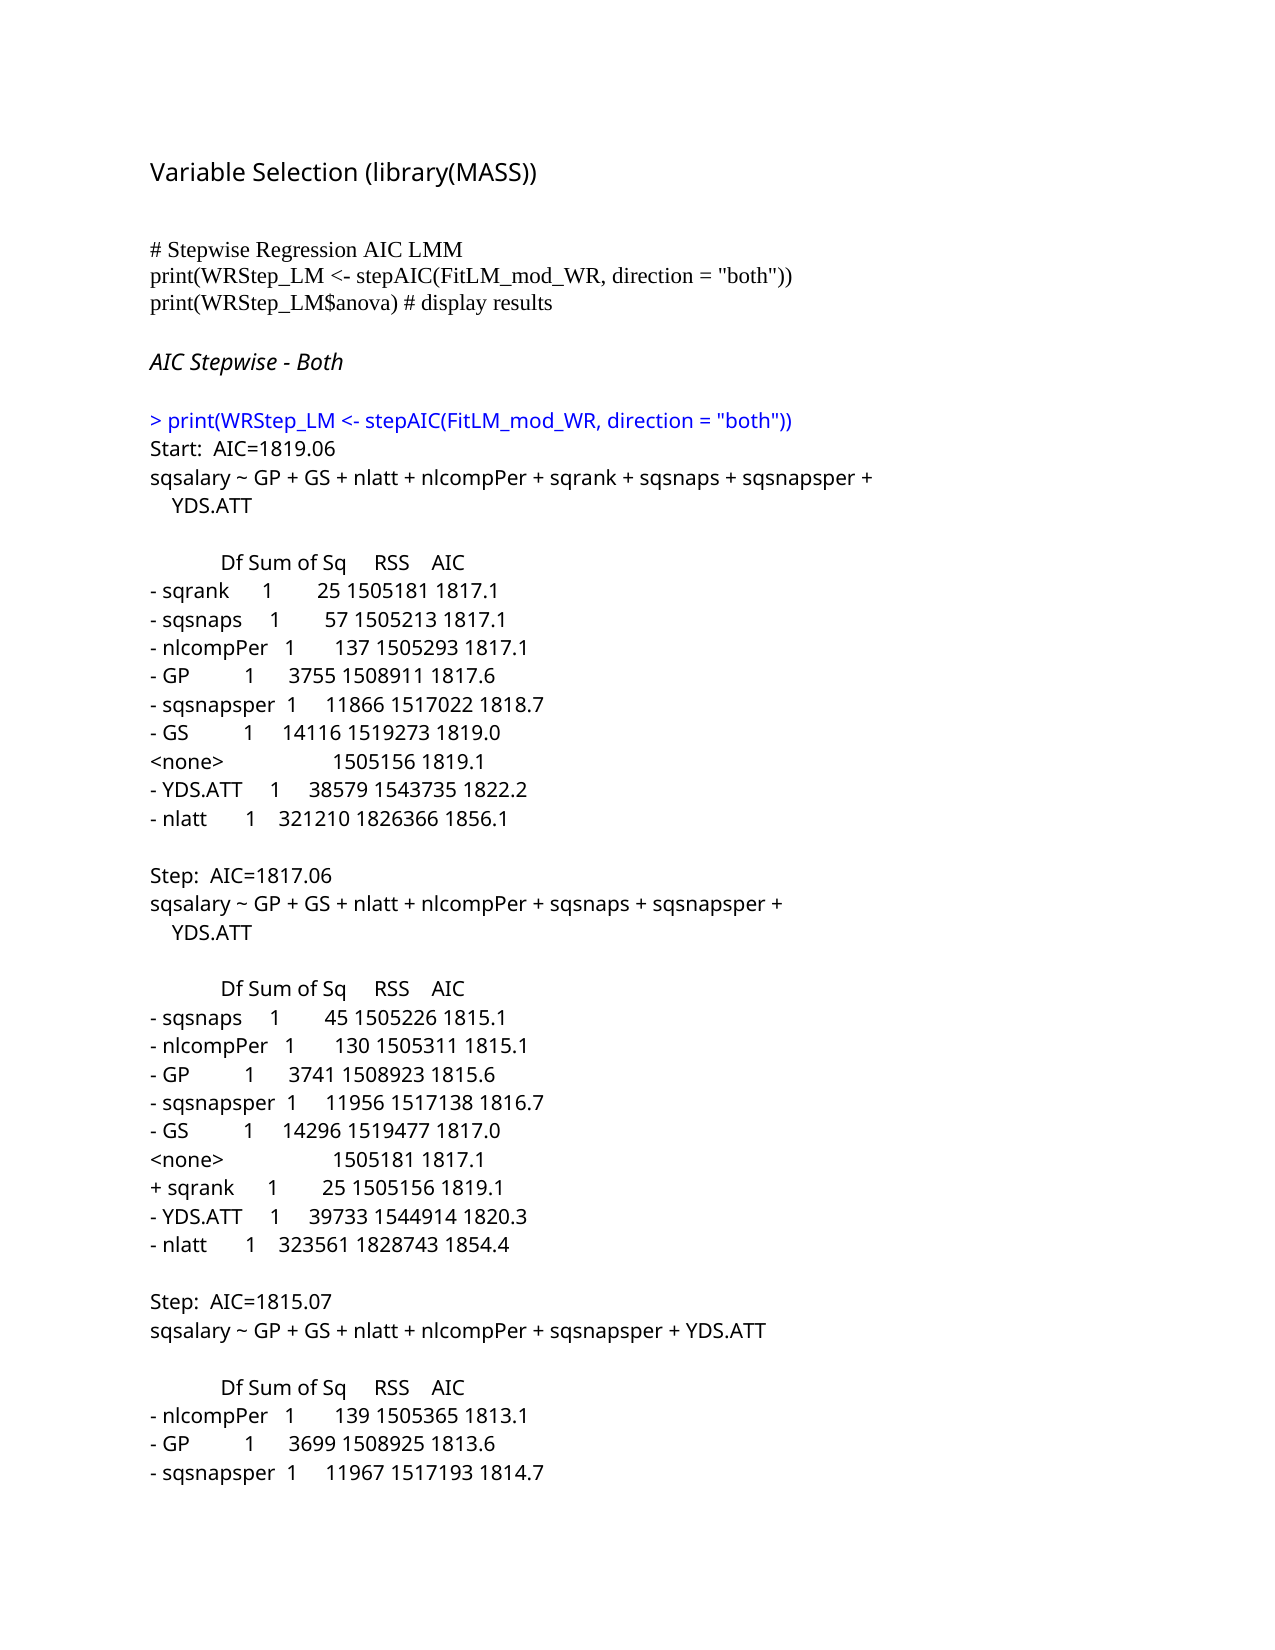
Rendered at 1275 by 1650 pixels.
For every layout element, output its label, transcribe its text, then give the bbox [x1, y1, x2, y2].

text Step: AIC=1817.06 [150, 861, 1125, 889]
text - GS 1 14296 1519477 1817.0 [150, 1117, 1125, 1145]
text YDS.ATT [150, 491, 1125, 519]
text Step: AIC=1815.07 [150, 1287, 1125, 1316]
text - sqsnaps 1 57 1505213 1817.1 [150, 605, 1125, 633]
text sqsalary ~ GP + GS + nlatt + nlcompPer + sqsnapsper + YDS.ATT [150, 1316, 1125, 1344]
text - sqsnapsper 1 11967 1517193 1814.7 [150, 1458, 1125, 1486]
text - sqrank 1 25 1505181 1817.1 [150, 576, 1125, 605]
text + sqrank 1 25 1505156 1819.1 [150, 1173, 1125, 1202]
text - nlcompPer 1 139 1505365 1813.1 [150, 1401, 1125, 1429]
text - nlcompPer 1 130 1505311 1815.1 [150, 1031, 1125, 1060]
subtitle AIC Stepwise - Both [150, 346, 1125, 377]
text - nlcompPer 1 137 1505293 1817.1 [150, 633, 1125, 662]
text - sqsnapsper 1 11956 1517138 1816.7 [150, 1088, 1125, 1117]
text - GP 1 3755 1508911 1817.6 [150, 662, 1125, 690]
text - GP 1 3699 1508925 1813.6 [150, 1429, 1125, 1458]
text Df Sum of Sq RSS AIC [150, 1373, 1125, 1401]
text Df Sum of Sq RSS AIC [150, 974, 1125, 1003]
text Start: AIC=1819.06 [150, 434, 1125, 463]
text - YDS.ATT 1 38579 1543735 1822.2 [150, 775, 1125, 804]
text - YDS.ATT 1 39733 1544914 1820.3 [150, 1202, 1125, 1230]
text sqsalary ~ GP + GS + nlatt + nlcompPer + sqrank + sqsnaps + sqsnapsper + [150, 463, 1125, 491]
text - GS 1 14116 1519273 1819.0 [150, 718, 1125, 747]
text <none> 1505181 1817.1 [150, 1145, 1125, 1173]
text - sqsnaps 1 45 1505226 1815.1 [150, 1003, 1125, 1031]
text YDS.ATT [150, 918, 1125, 946]
text sqsalary ~ GP + GS + nlatt + nlcompPer + sqsnaps + sqsnapsper + [150, 889, 1125, 918]
text > print(WRStep_LM <- stepAIC(FitLM_mod_WR, direction = "both")) [150, 406, 1125, 434]
text - GP 1 3741 1508923 1815.6 [150, 1060, 1125, 1088]
text Df Sum of Sq RSS AIC [150, 548, 1125, 576]
text <none> 1505156 1819.1 [150, 747, 1125, 775]
text # Stepwise Regression AIC LMM [150, 236, 1125, 262]
text print(WRStep_LM$anova) # display results [150, 289, 1125, 315]
subtitle Variable Selection (library(MASS)) [150, 154, 1125, 188]
text - sqsnapsper 1 11866 1517022 1818.7 [150, 690, 1125, 718]
text - nlatt 1 323561 1828743 1854.4 [150, 1230, 1125, 1259]
text print(WRStep_LM <- stepAIC(FitLM_mod_WR, direction = "both")) [150, 262, 1125, 289]
text - nlatt 1 321210 1826366 1856.1 [150, 804, 1125, 832]
